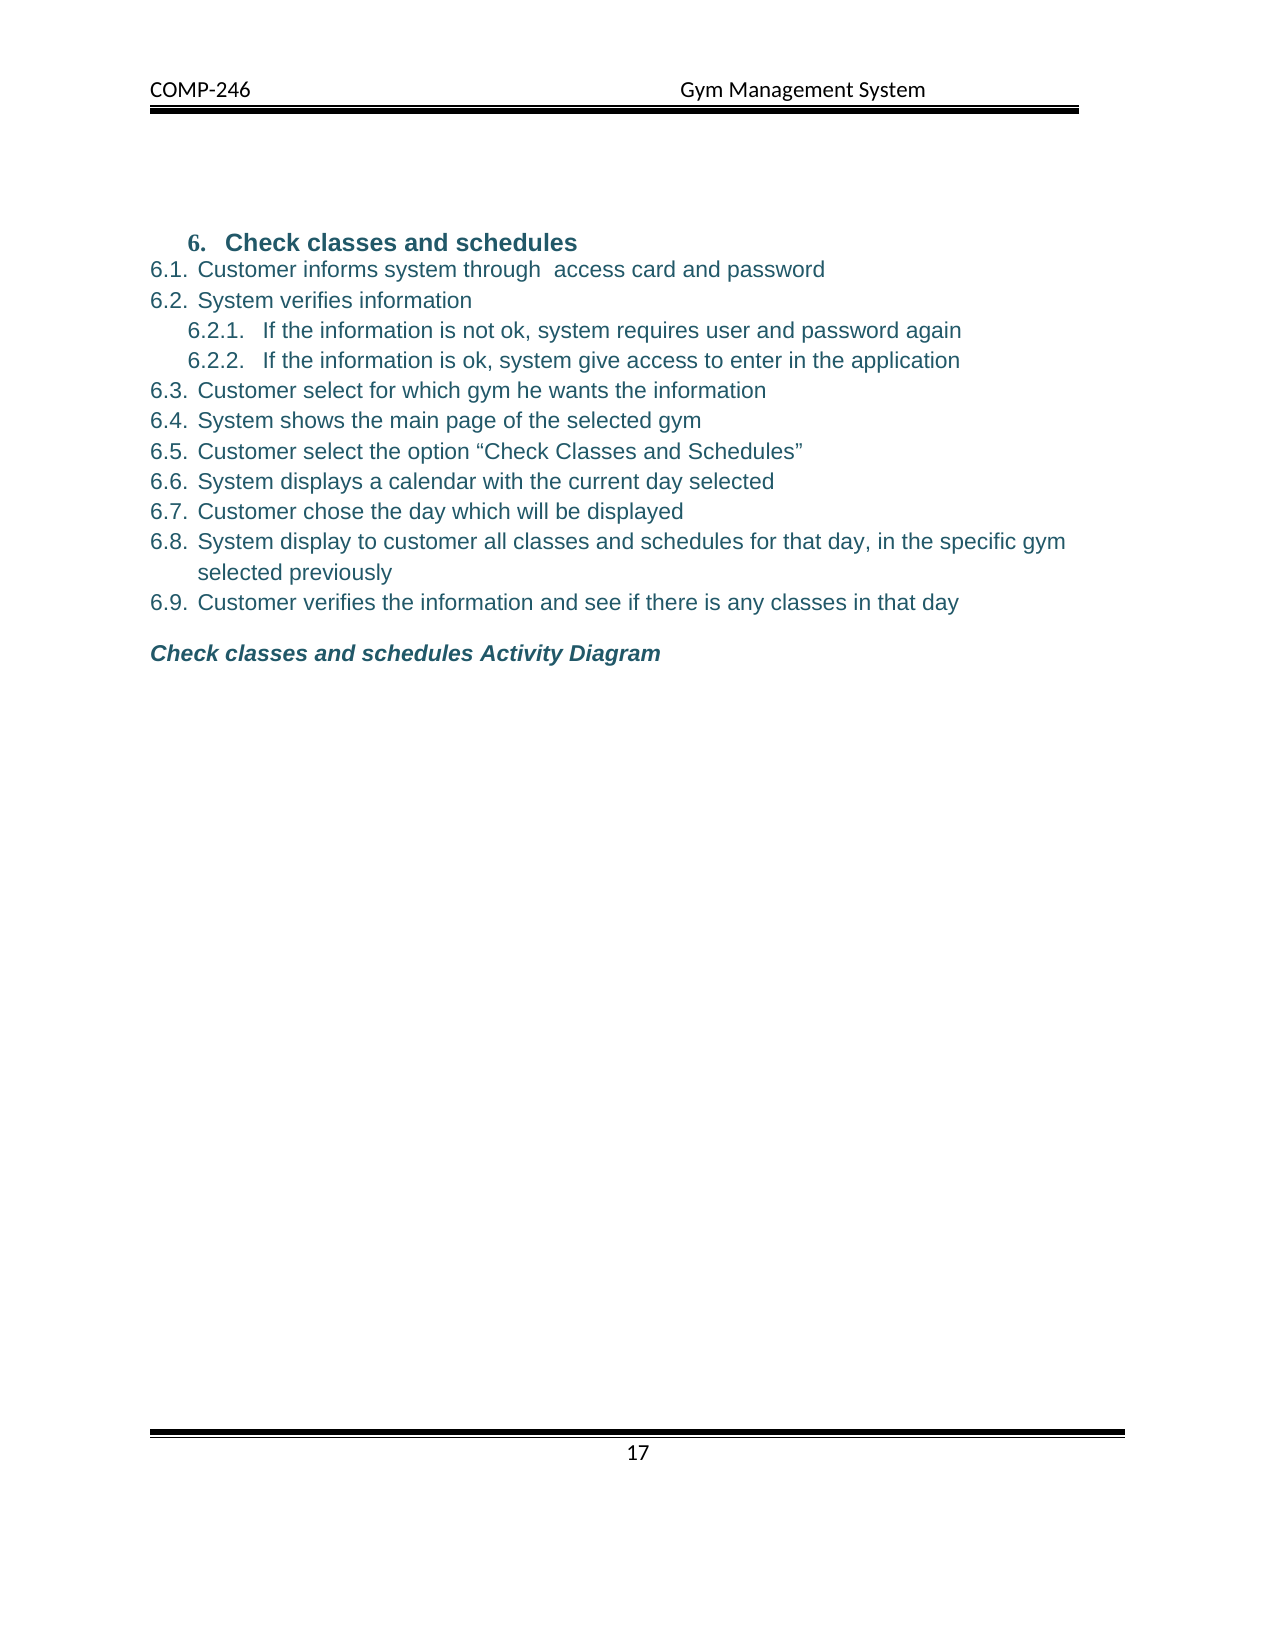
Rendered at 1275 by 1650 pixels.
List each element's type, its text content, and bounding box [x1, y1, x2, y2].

list System display to customer all classes and schedules for that day, in the specific gym selected previously [150, 528, 1125, 585]
list If the information is not ok, system requires user and password again [187, 317, 1125, 343]
list Customer informs system through access card and password [150, 256, 1125, 283]
subtitle Check classes and schedules [187, 227, 1125, 256]
list Customer select for which gym he wants the information [150, 377, 1125, 403]
list System shows the main page of the selected gym [150, 407, 1125, 434]
list Customer verifies the information and see if there is any classes in that day [150, 589, 1125, 615]
list Customer chose the day which will be displayed [150, 498, 1125, 524]
list System verifies information [150, 287, 1125, 313]
list System displays a calendar with the current day selected [150, 468, 1125, 494]
text Check classes and schedules Activity Diagram [150, 640, 1125, 666]
list Customer select the option “Check Classes and Schedules” [150, 438, 1125, 464]
list If the information is ok, system give access to enter in the application [187, 347, 1125, 373]
